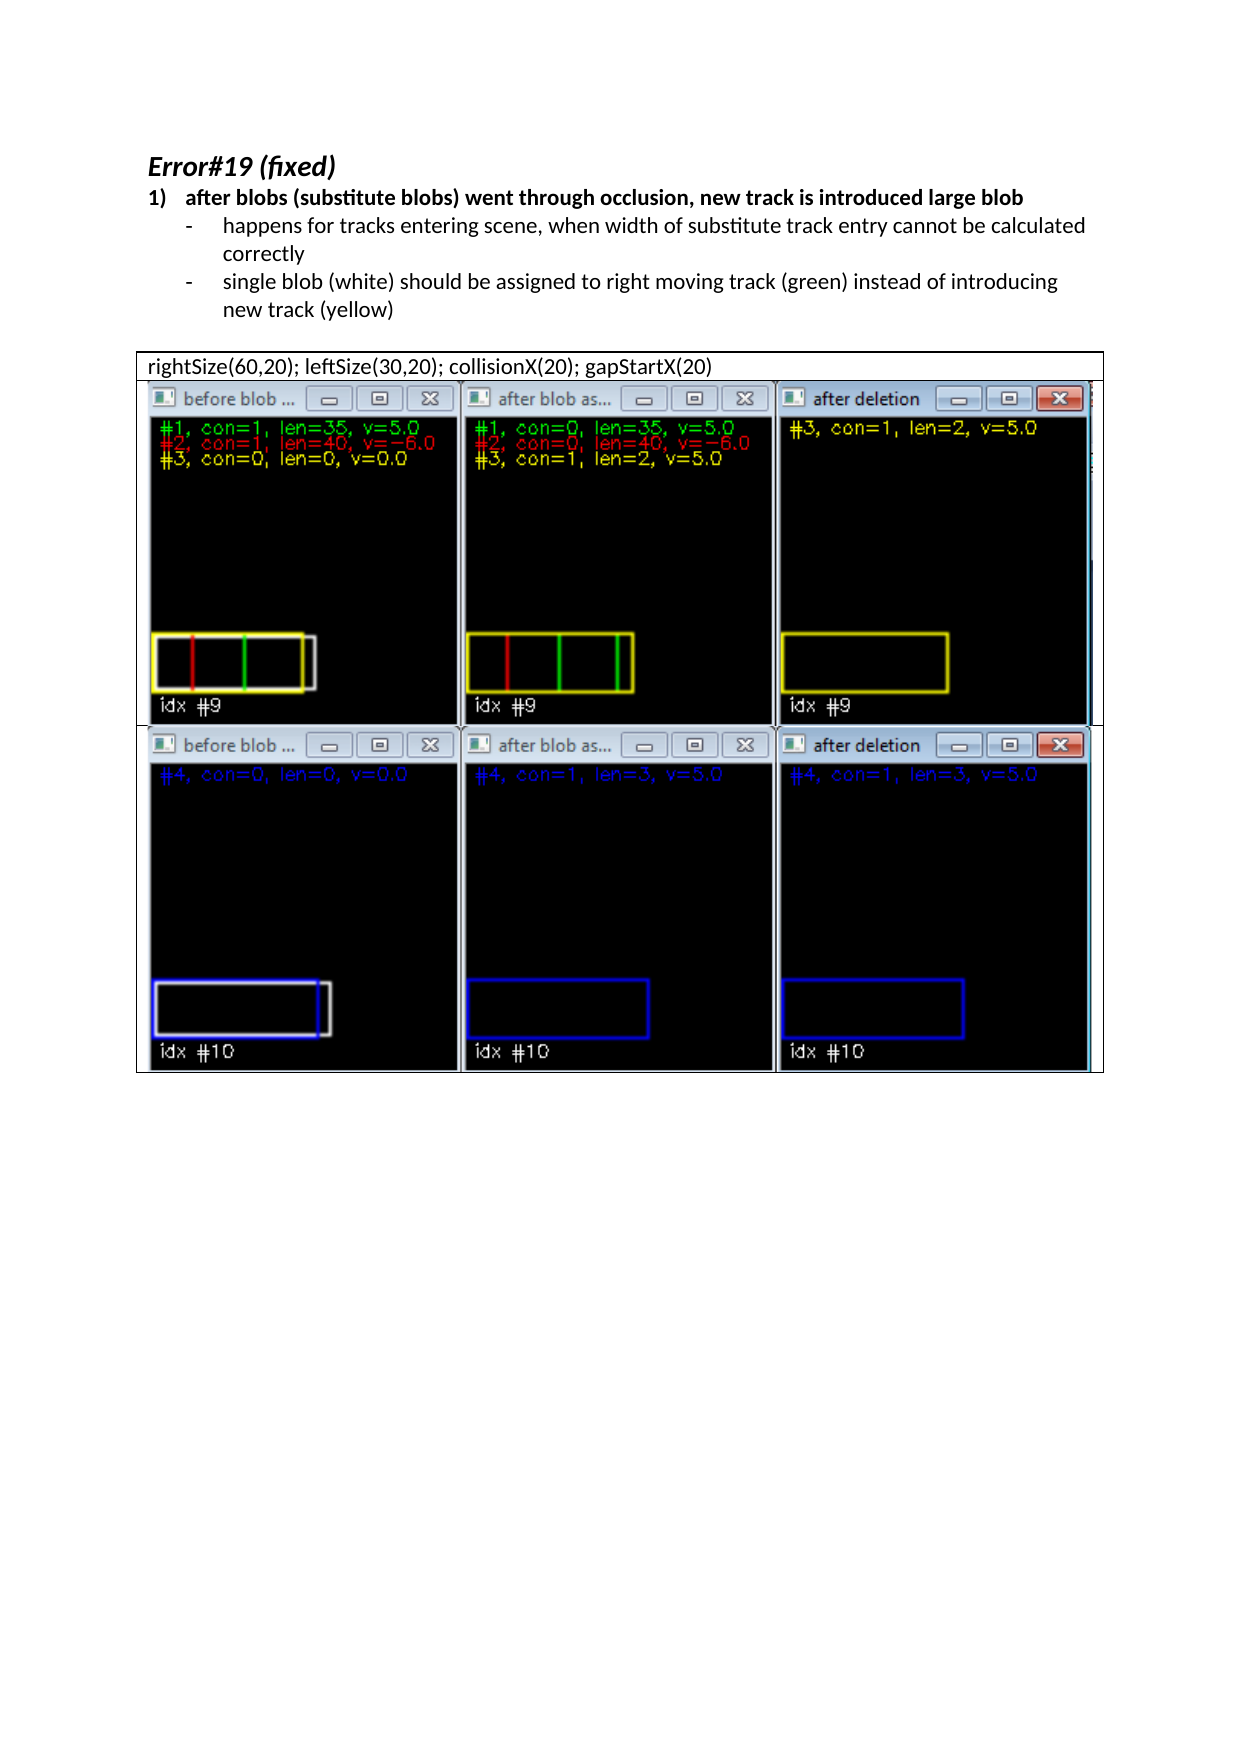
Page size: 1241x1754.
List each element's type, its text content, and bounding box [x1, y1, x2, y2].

table_cell [137, 381, 147, 725]
table_cell [1093, 381, 1103, 725]
table_cell [1092, 726, 1103, 1072]
table_header rightSize(60,20); leftSize(30,20); collisionX(20); gapStartX(20) [137, 353, 1103, 380]
table_cell [137, 726, 147, 1072]
list single blob (white) should be assigned to right moving track (green) instead of introducing new track (yellow) [185, 267, 1093, 351]
list after blobs (substitute blobs) went through occlusion, new track is introduced large blob [148, 183, 1093, 211]
list happens for tracks entering scene, when width of substitute track entry cannot be calculated correctly [185, 211, 1093, 267]
picture [147, 381, 1093, 1072]
text Error#19 (fixed) [148, 148, 1093, 183]
